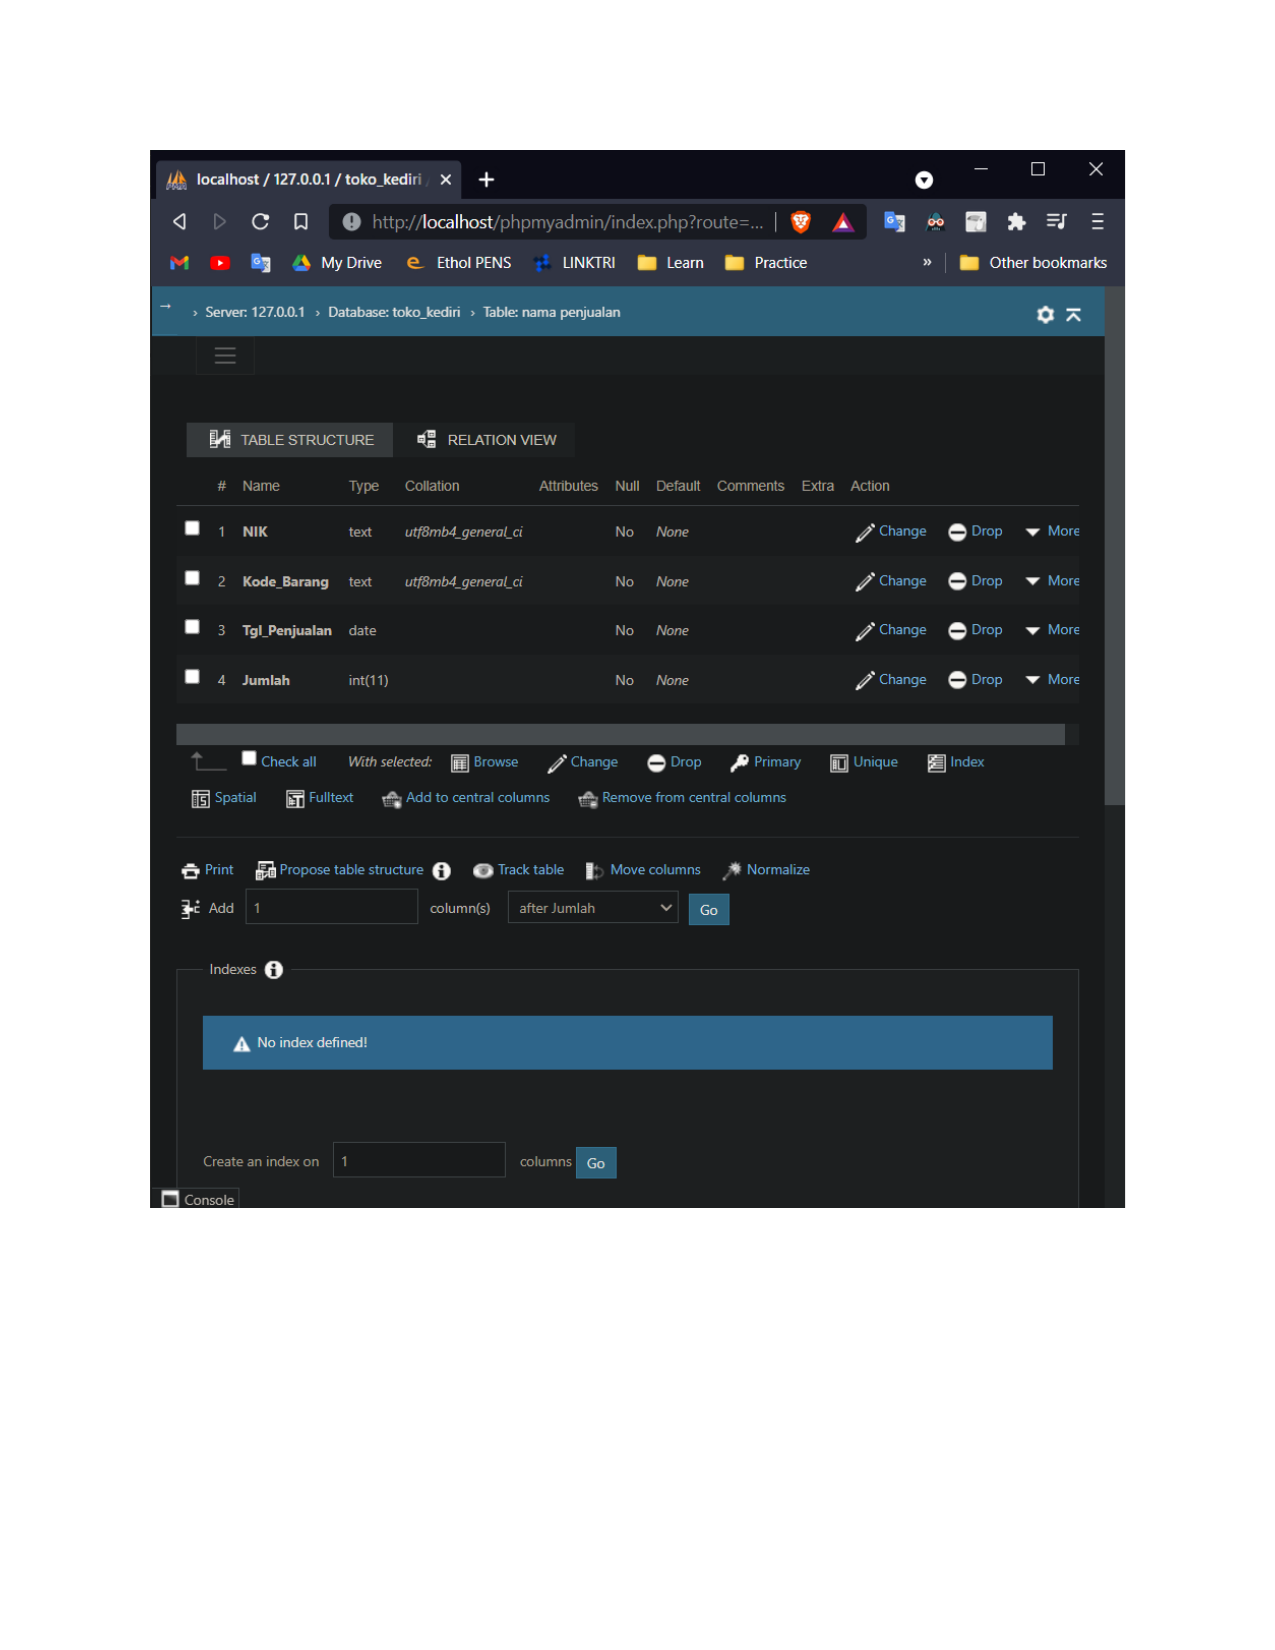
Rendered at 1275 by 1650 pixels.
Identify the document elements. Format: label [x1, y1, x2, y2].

picture [150, 150, 1125, 1208]
